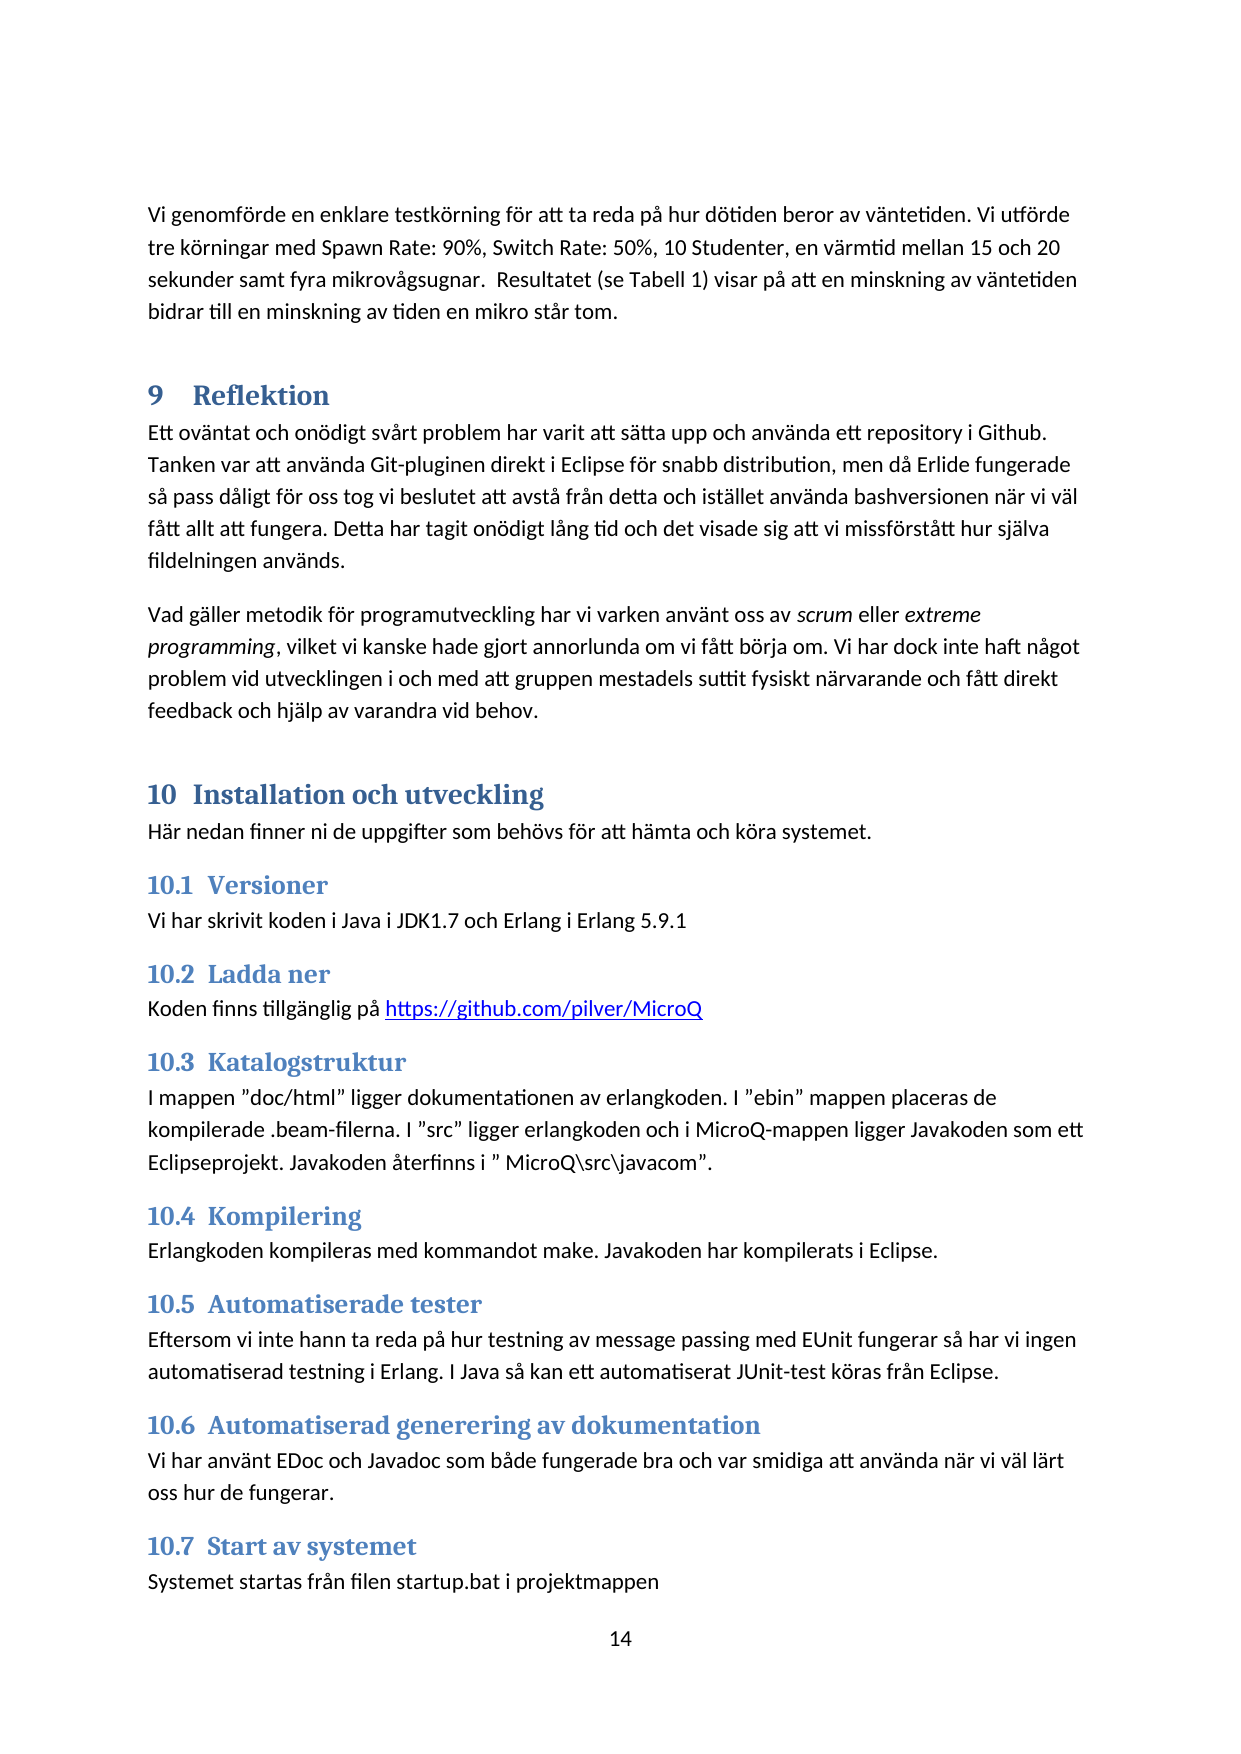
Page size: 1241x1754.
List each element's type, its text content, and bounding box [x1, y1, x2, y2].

text Vad gäller metodik för programutveckling har vi varken använt oss av scrum eller extreme programming, vilket vi kanske hade gjort annorlunda om vi fått börja om. Vi har dock inte haft något problem vid utvecklingen i och med att gruppen mestadels suttit fysiskt närvarande och fått direkt feedback och hjälp av varandra vid behov. [148, 600, 1093, 724]
text Erlangkoden kompileras med kommandot make. Javakoden har kompilerats i Eclipse. [148, 1236, 1093, 1264]
text Här nedan finner ni de uppgifter som behövs för att hämta och köra systemet. [148, 817, 1093, 845]
text I mappen ”doc/html” ligger dokumentationen av erlangkoden. I ”ebin” mappen placeras de kompilerade .beam-filerna. I ”src” ligger erlangkoden och i MicroQ-mappen ligger Javakoden som ett Eclipseprojekt. Javakoden återfinns i ” MicroQ\src\javacom”. [148, 1083, 1093, 1176]
subtitle Installation och utveckling [148, 778, 1093, 812]
subtitle Ladda ner [148, 959, 1093, 990]
text Ett oväntat och onödigt svårt problem har varit att sätta upp och använda ett repository i Github. Tanken var att använda Git-pluginen direkt i Eclipse för snabb distribution, men då Erlide fungerade så pass dåligt för oss tog vi beslutet att avstå från detta och istället använda bashversionen när vi väl fått allt att fungera. Detta har tagit onödigt lång tid och det visade sig att vi missförstått hur själva fildelningen används. [148, 418, 1093, 575]
subtitle Reflektion [148, 379, 1093, 413]
subtitle Start av systemet [148, 1531, 1093, 1562]
text Vi har skrivit koden i Java i JDK1.7 och Erlang i Erlang 5.9.1 [148, 906, 1093, 934]
text Vi har använt EDoc och Javadoc som både fungerade bra och var smidiga att använda när vi väl lärt oss hur de fungerar. [148, 1446, 1093, 1506]
subtitle Katalogstruktur [148, 1047, 1093, 1079]
subtitle Kompilering [148, 1201, 1093, 1232]
subtitle Versioner [148, 870, 1093, 901]
subtitle Automatiserade tester [148, 1289, 1093, 1321]
text Eftersom vi inte hann ta reda på hur testning av message passing med EUnit fungerar så har vi ingen automatiserad testning i Erlang. I Java så kan ett automatiserat JUnit-test köras från Eclipse. [148, 1325, 1093, 1385]
text Systemet startas från filen startup.bat i projektmappen [148, 1567, 1093, 1595]
text Vi genomförde en enklare testkörning för att ta reda på hur dötiden beror av väntetiden. Vi utförde tre körningar med Spawn Rate: 90%, Switch Rate: 50%, 10 Studenter, en värmtid mellan 15 och 20 sekunder samt fyra mikrovågsugnar. Resultatet (se Tabell 1) visar på att en minskning av väntetiden bidrar till en minskning av tiden en mikro står tom. [148, 201, 1093, 325]
text Koden finns tillgänglig på https://github.com/pilver/MicroQ [148, 994, 1093, 1022]
subtitle Automatiserad generering av dokumentation [148, 1410, 1093, 1441]
